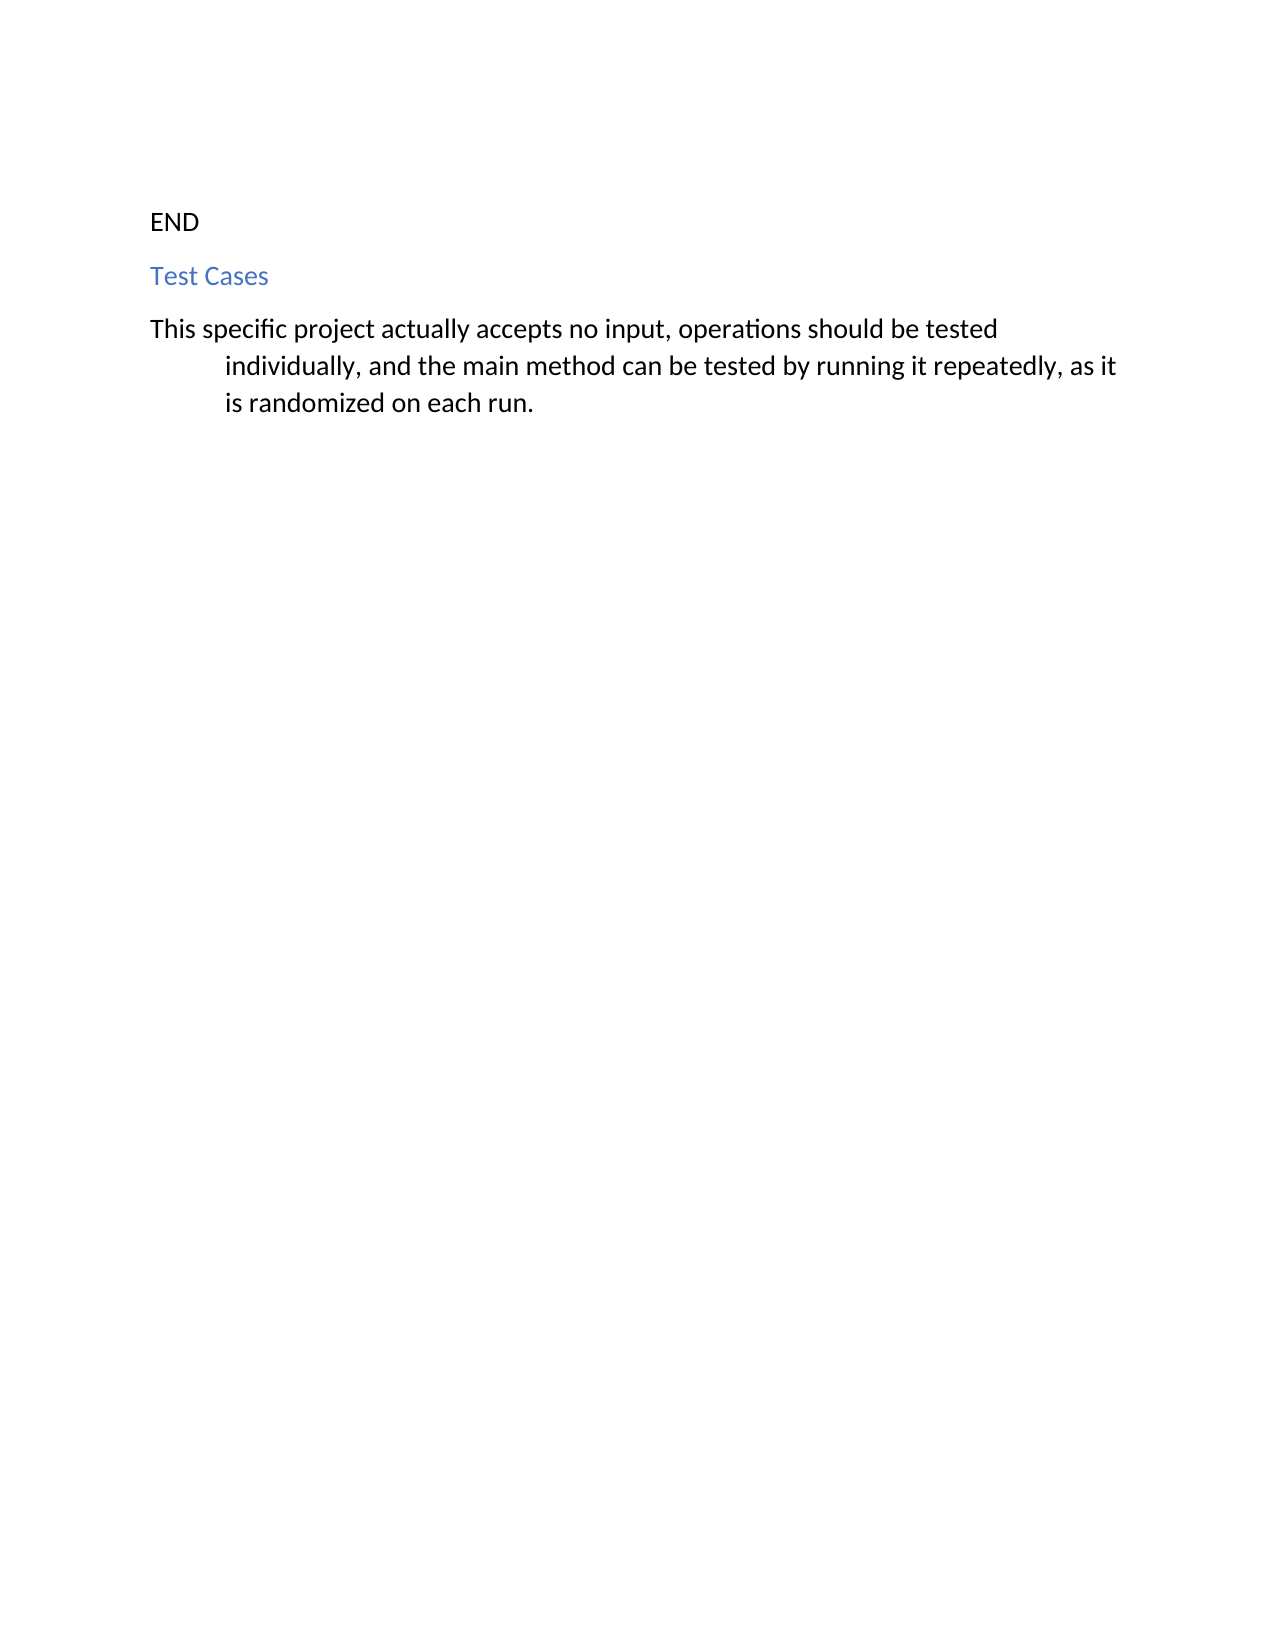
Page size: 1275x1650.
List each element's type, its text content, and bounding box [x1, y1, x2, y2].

text This specific project actually accepts no input, operations should be tested individually, and the main method can be tested by running it repeatedly, as it is randomized on each run. [150, 311, 1125, 420]
text Test Cases [150, 257, 1125, 292]
text END [150, 204, 1125, 238]
